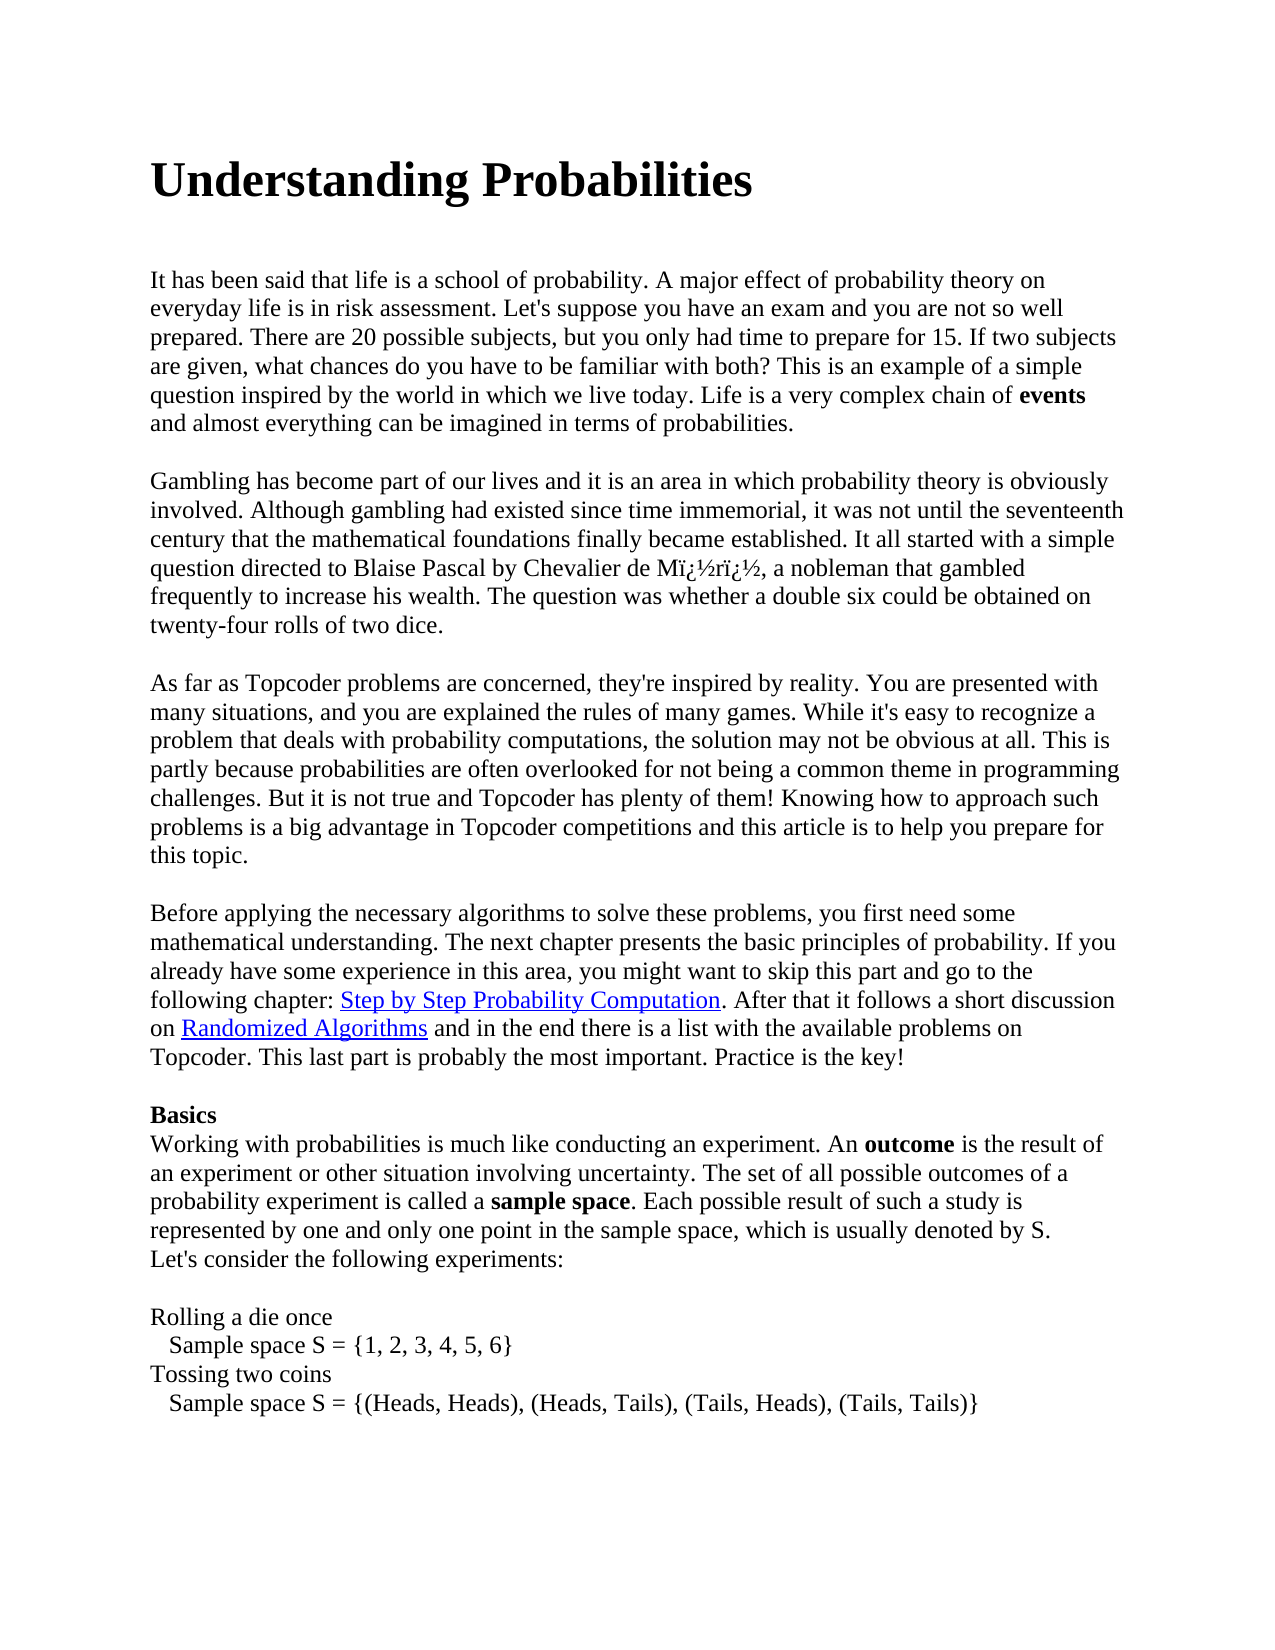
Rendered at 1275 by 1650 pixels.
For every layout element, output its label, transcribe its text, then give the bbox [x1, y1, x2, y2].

text Basics Working with probabilities is much like conducting an experiment. An outcome is the result of an experiment or other situation involving uncertainty. The set of all possible outcomes of a probability experiment is called a sample space. Each possible result of such a study is represented by one and only one point in the sample space, which is usually denoted by S. Let's consider the following experiments: [150, 1100, 1125, 1273]
text Rolling a die once Sample space S = {1, 2, 3, 4, 5, 6} Tossing two coins Sample space S = {(Heads, Heads), (Heads, Tails), (Tails, Heads), (Tails, Tails)} [150, 1302, 1125, 1417]
text As far as Topcoder problems are concerned, they're inspired by reality. You are presented with many situations, and you are explained the rules of many games. While it's easy to recognize a problem that deals with probability computations, the solution may not be obvious at all. This is partly because probabilities are often overlooked for not being a common theme in programming challenges. But it is not true and Topcoder has plenty of them! Knowing how to approach such problems is a big advantage in Topcoder competitions and this article is to help you prepare for this topic. [150, 668, 1125, 869]
text Understanding Probabilities [150, 150, 1125, 236]
text It has been said that life is a school of probability. A major effect of probability theory on everyday life is in risk assessment. Let's suppose you have an exam and you are not so well prepared. There are 20 possible subjects, but you only had time to prepare for 15. If two subjects are given, what chances do you have to be familiar with both? This is an example of a simple question inspired by the world in which we live today. Life is a very complex chain of events and almost everything can be imagined in terms of probabilities. [150, 265, 1125, 437]
text Before applying the necessary algorithms to solve these problems, you first need some mathematical understanding. The next chapter presents the basic principles of probability. If you already have some experience in this area, you might want to skip this part and go to the following chapter: Step by Step Probability Computation. After that it follows a short discussion on Randomized Algorithms and in the end there is a list with the available problems on Topcoder. This last part is probably the most important. Practice is the key! [150, 898, 1125, 1071]
text Gambling has become part of our lives and it is an area in which probability theory is obviously involved. Although gambling had existed since time immemorial, it was not until the seventeenth century that the mathematical foundations finally became established. It all started with a simple question directed to Blaise Pascal by Chevalier de Mï¿½rï¿½, a nobleman that gambled frequently to increase his wealth. The question was whether a double six could be obtained on twenty-four rolls of two dice. [150, 466, 1125, 639]
